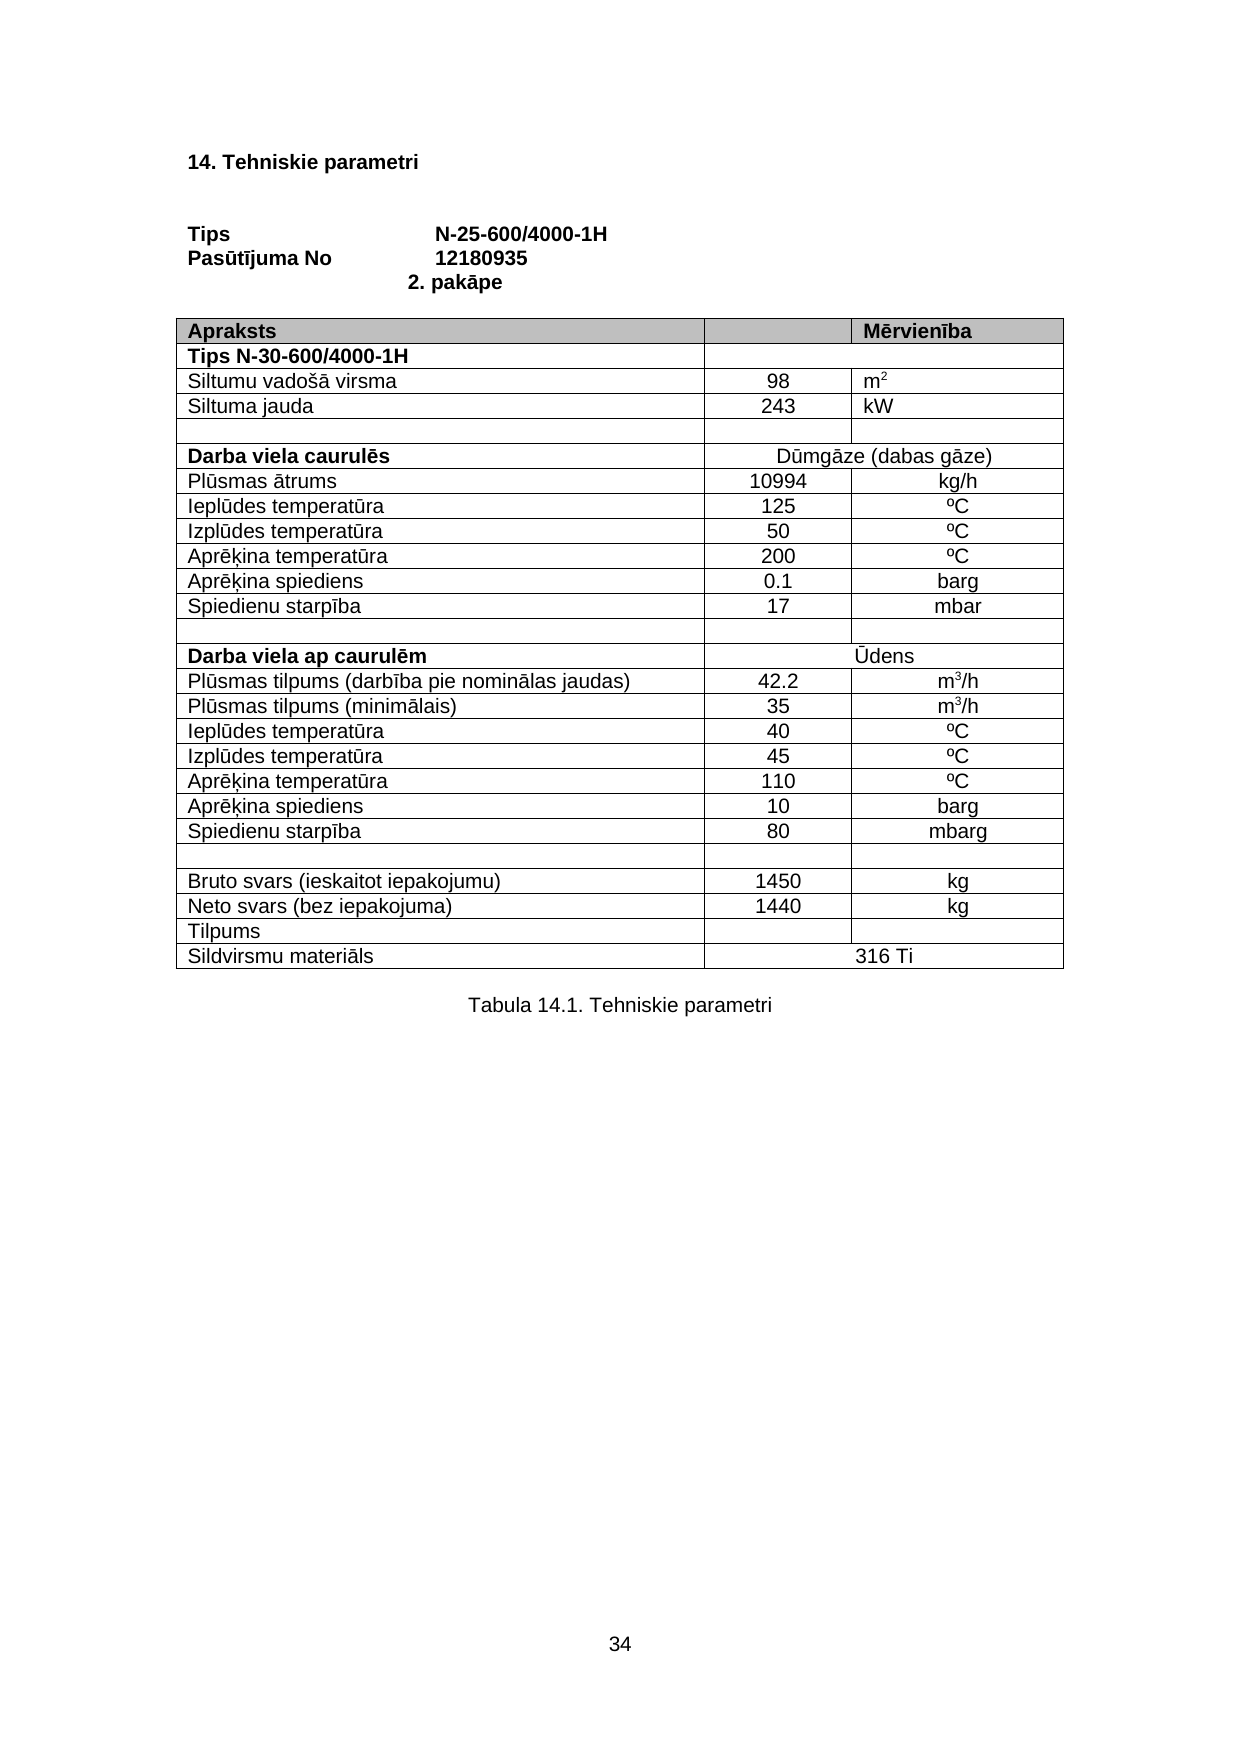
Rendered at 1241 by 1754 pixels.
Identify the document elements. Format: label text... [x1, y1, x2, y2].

table_cell Aprēķina spiediens [177, 569, 704, 593]
table_cell Plūsmas ātrums [177, 469, 704, 493]
table_cell Darba viela caurulēs [177, 444, 704, 468]
table_cell Dūmgāze (dabas gāze) [705, 444, 1063, 468]
table_cell Siltuma jauda [177, 394, 704, 418]
table_cell Darba viela ap caurulēm [177, 644, 704, 668]
table_cell mbar [852, 594, 1063, 618]
table_cell [177, 419, 704, 443]
table_cell Tilpums [177, 919, 704, 943]
table_cell Bruto svars (ieskaitot iepakojumu) [177, 869, 704, 893]
table_cell ºC [852, 519, 1063, 543]
table_cell Aprēķina spiediens [177, 794, 704, 818]
table_cell kg [852, 894, 1063, 918]
table_cell 110 [705, 769, 851, 793]
table_cell [852, 619, 1063, 643]
table_cell ºC [852, 719, 1063, 743]
table_cell Neto svars (bez iepakojuma) [177, 894, 704, 918]
table_cell Izplūdes temperatūra [177, 744, 704, 768]
table_cell Spiedienu starpība [177, 819, 704, 843]
table_cell 12180935 [424, 246, 734, 270]
table_header Tips [176, 222, 424, 246]
table_cell 35 [705, 694, 851, 718]
table_cell Plūsmas tilpums (minimālais) [177, 694, 704, 718]
table_cell [852, 419, 1063, 443]
table_cell ºC [852, 744, 1063, 768]
table_cell ºC [852, 769, 1063, 793]
table_cell [705, 419, 851, 443]
table_cell 316 Ti [705, 944, 1063, 968]
table_cell mbarg [852, 819, 1063, 843]
table_cell [705, 919, 851, 943]
table_cell [852, 919, 1063, 943]
table_cell barg [852, 794, 1063, 818]
table_cell 98 [705, 369, 851, 393]
table_cell Plūsmas tilpums (darbība pie nominālas jaudas) [177, 669, 704, 693]
table_cell 10 [705, 794, 851, 818]
table_cell Ūdens [705, 644, 1063, 668]
table_cell ºC [852, 494, 1063, 518]
table_cell Spiedienu starpība [177, 594, 704, 618]
table_header [705, 319, 851, 343]
table_cell Siltumu vadošā virsma [177, 369, 704, 393]
table_cell 42.2 [705, 669, 851, 693]
table_cell 200 [705, 544, 851, 568]
table_cell Ieplūdes temperatūra [177, 719, 704, 743]
table_cell kg [852, 869, 1063, 893]
table_header Apraksts [177, 319, 704, 343]
table_cell barg [852, 569, 1063, 593]
table_header Mērvienība [852, 319, 1063, 343]
table_cell Pasūtījuma No [176, 246, 424, 270]
table_cell [852, 844, 1063, 868]
table_cell Aprēķina temperatūra [177, 769, 704, 793]
table_cell 125 [705, 494, 851, 518]
table_cell [705, 844, 851, 868]
table_cell Ieplūdes temperatūra [177, 494, 704, 518]
table_header N-25-600/4000-1H [424, 222, 734, 246]
table_cell 0.1 [705, 569, 851, 593]
table_cell 80 [705, 819, 851, 843]
table_cell Aprēķina temperatūra [177, 544, 704, 568]
table_cell 243 [705, 394, 851, 418]
table_cell m3/h [852, 694, 1063, 718]
table_cell [705, 344, 1063, 368]
table_cell 1440 [705, 894, 851, 918]
table_cell m2 [852, 369, 1063, 393]
table_cell 45 [705, 744, 851, 768]
table_cell [177, 844, 704, 868]
table_cell kW [852, 394, 1063, 418]
table_cell [177, 619, 704, 643]
text Tabula 14.1. Tehniskie parametri [187, 993, 1053, 1017]
table_cell ºC [852, 544, 1063, 568]
table_cell m3/h [852, 669, 1063, 693]
table_cell kg/h [852, 469, 1063, 493]
text 14. Tehniskie parametri [187, 150, 1053, 174]
table_cell Izplūdes temperatūra [177, 519, 704, 543]
table_cell Tips N-30-600/4000-1H [177, 344, 704, 368]
table_cell 50 [705, 519, 851, 543]
table_cell 17 [705, 594, 851, 618]
table_cell 10994 [705, 469, 851, 493]
table_cell Sildvirsmu materiāls [177, 944, 704, 968]
table_cell 2. pakāpe [176, 270, 734, 294]
table_cell 1450 [705, 869, 851, 893]
table_cell [705, 619, 851, 643]
table_cell 40 [705, 719, 851, 743]
